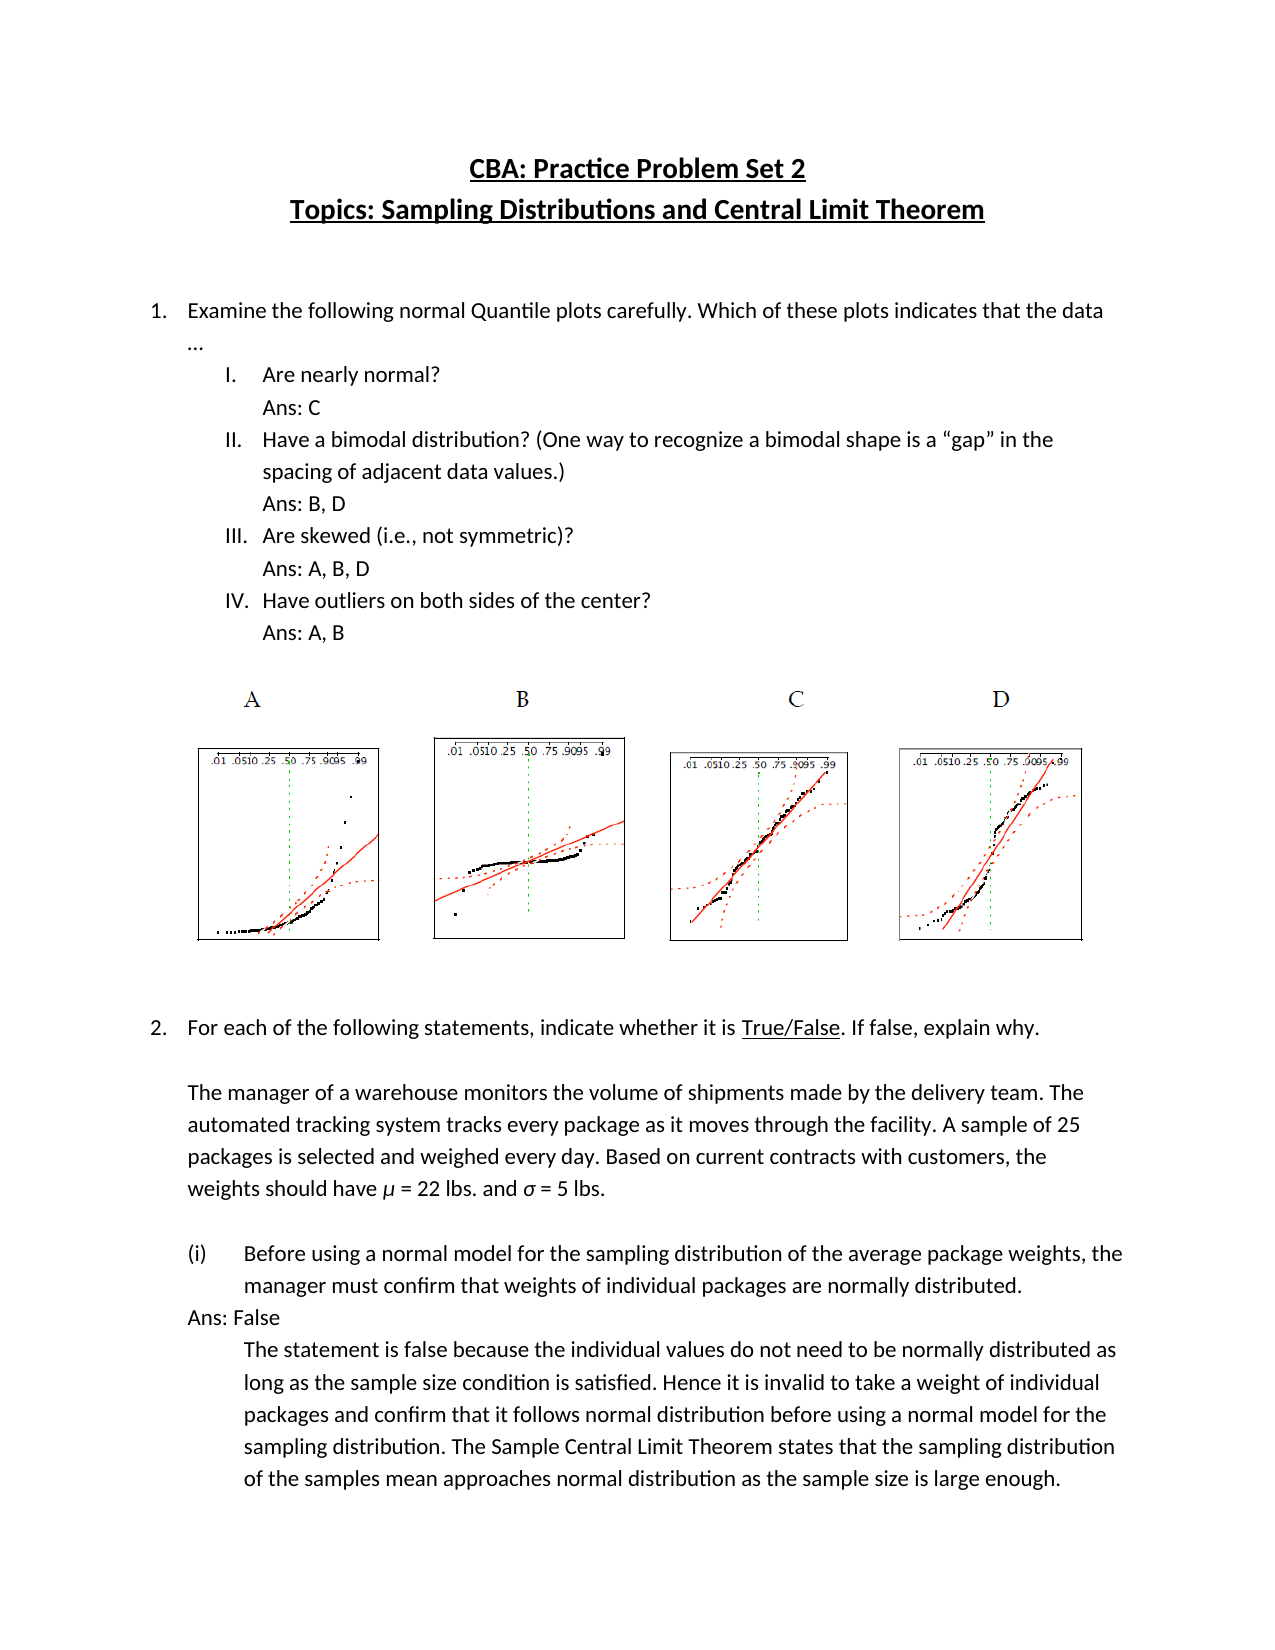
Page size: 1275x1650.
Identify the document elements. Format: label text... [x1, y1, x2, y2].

list Are skewed (i.e., not symmetric)? [225, 522, 1125, 549]
text The manager of a warehouse monitors the volume of shipments made by the delivery team. The automated tracking system tracks every package as it moves through the facility. A sample of 25 packages is selected and weighed every day. Based on current contracts with customers, the weights should have μ = 22 lbs. and σ = 5 lbs. [187, 1078, 1125, 1202]
list Have outliers on both sides of the center? [225, 586, 1125, 614]
list Before using a normal model for the sampling distribution of the average package weights, the manager must confirm that weights of individual packages are normally distributed. [187, 1239, 1125, 1299]
list The statement is false because the individual values do not need to be normally distributed as long as the sample size condition is satisfied. Hence it is invalid to take a weight of individual packages and confirm that it follows normal distribution before using a normal model for the sampling distribution. The Sample Central Limit Theorem states that the sampling distribution of the samples mean approaches normal distribution as the sample size is large enough. [244, 1335, 1125, 1492]
text Ans: B, D [262, 489, 1125, 517]
text Ans: A, B [262, 618, 1125, 646]
list For each of the following statements, indicate whether it is True/False. If false, explain why. [150, 1013, 1125, 1042]
text Ans: A, B, D [262, 554, 1125, 582]
text CBA: Practice Problem Set 2 [150, 150, 1125, 186]
list Have a bimodal distribution? (One way to recognize a bimodal shape is a “gap” in the spacing of adjacent data values.) [225, 425, 1125, 485]
text Ans: False [187, 1303, 1125, 1331]
text Ans: C [262, 393, 1125, 421]
list Examine the following normal Quantile plots carefully. Which of these plots indicates that the data … [150, 296, 1125, 356]
text Topics: Sampling Distributions and Central Limit Theorem [150, 191, 1125, 227]
list Are nearly normal? [225, 361, 1125, 389]
